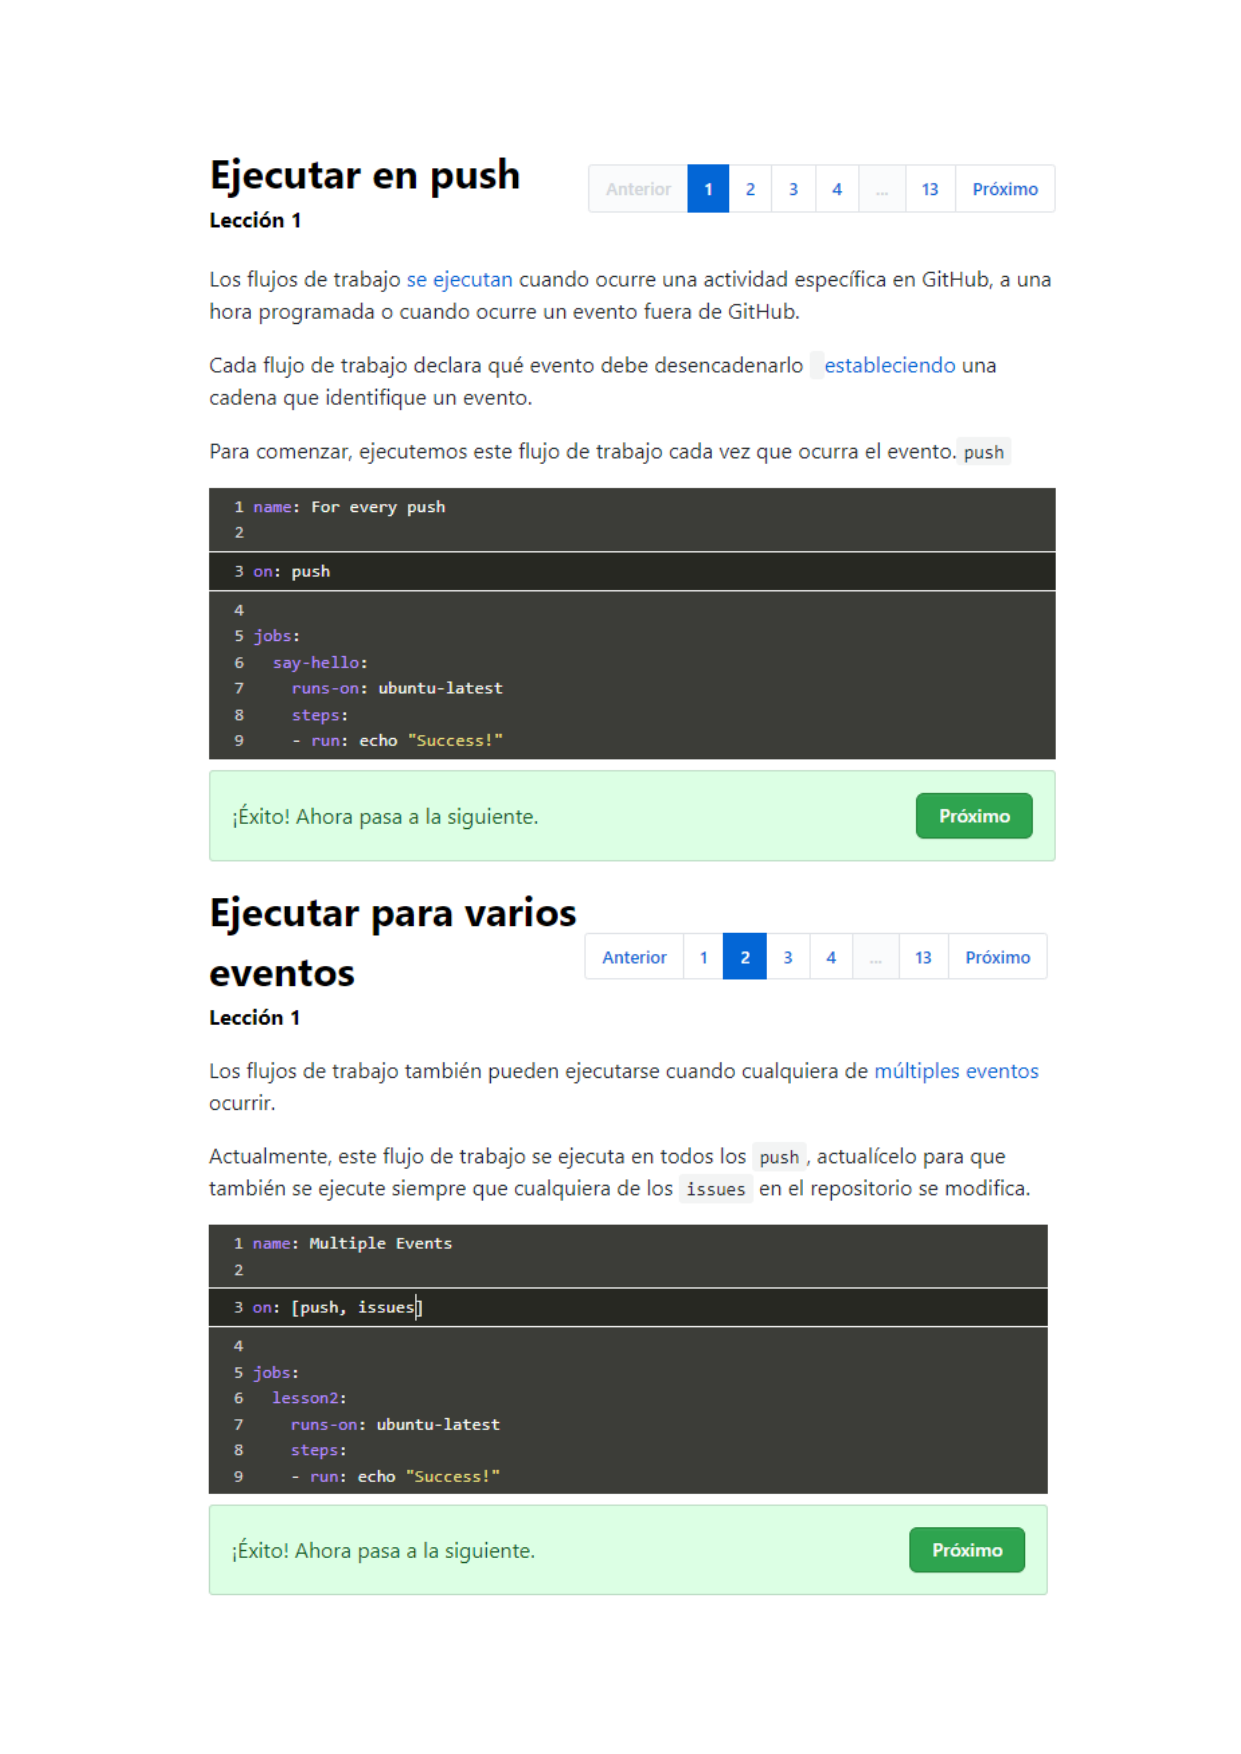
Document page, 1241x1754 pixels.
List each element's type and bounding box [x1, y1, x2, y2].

picture [177, 147, 1063, 871]
picture [177, 890, 1063, 1598]
